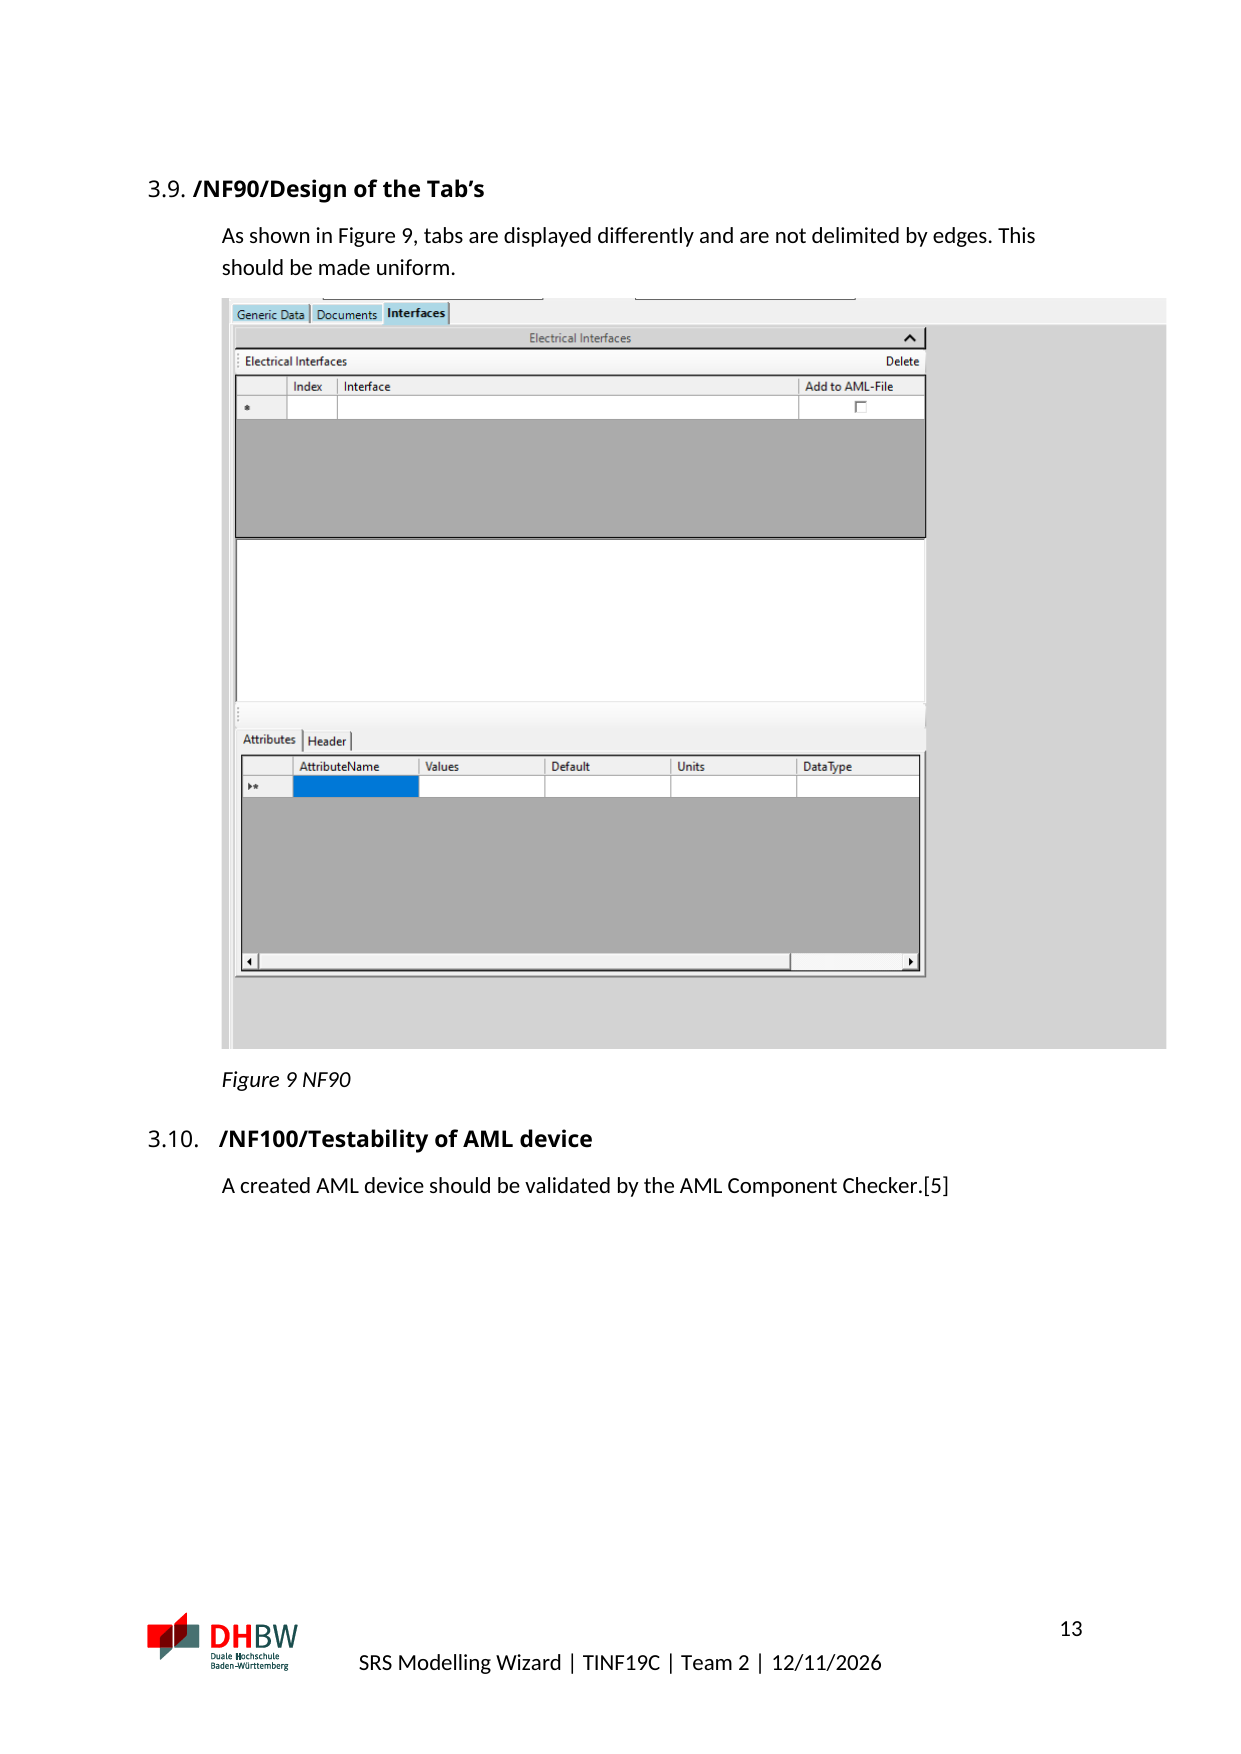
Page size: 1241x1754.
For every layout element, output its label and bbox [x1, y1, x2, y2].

picture [221, 298, 1167, 1049]
